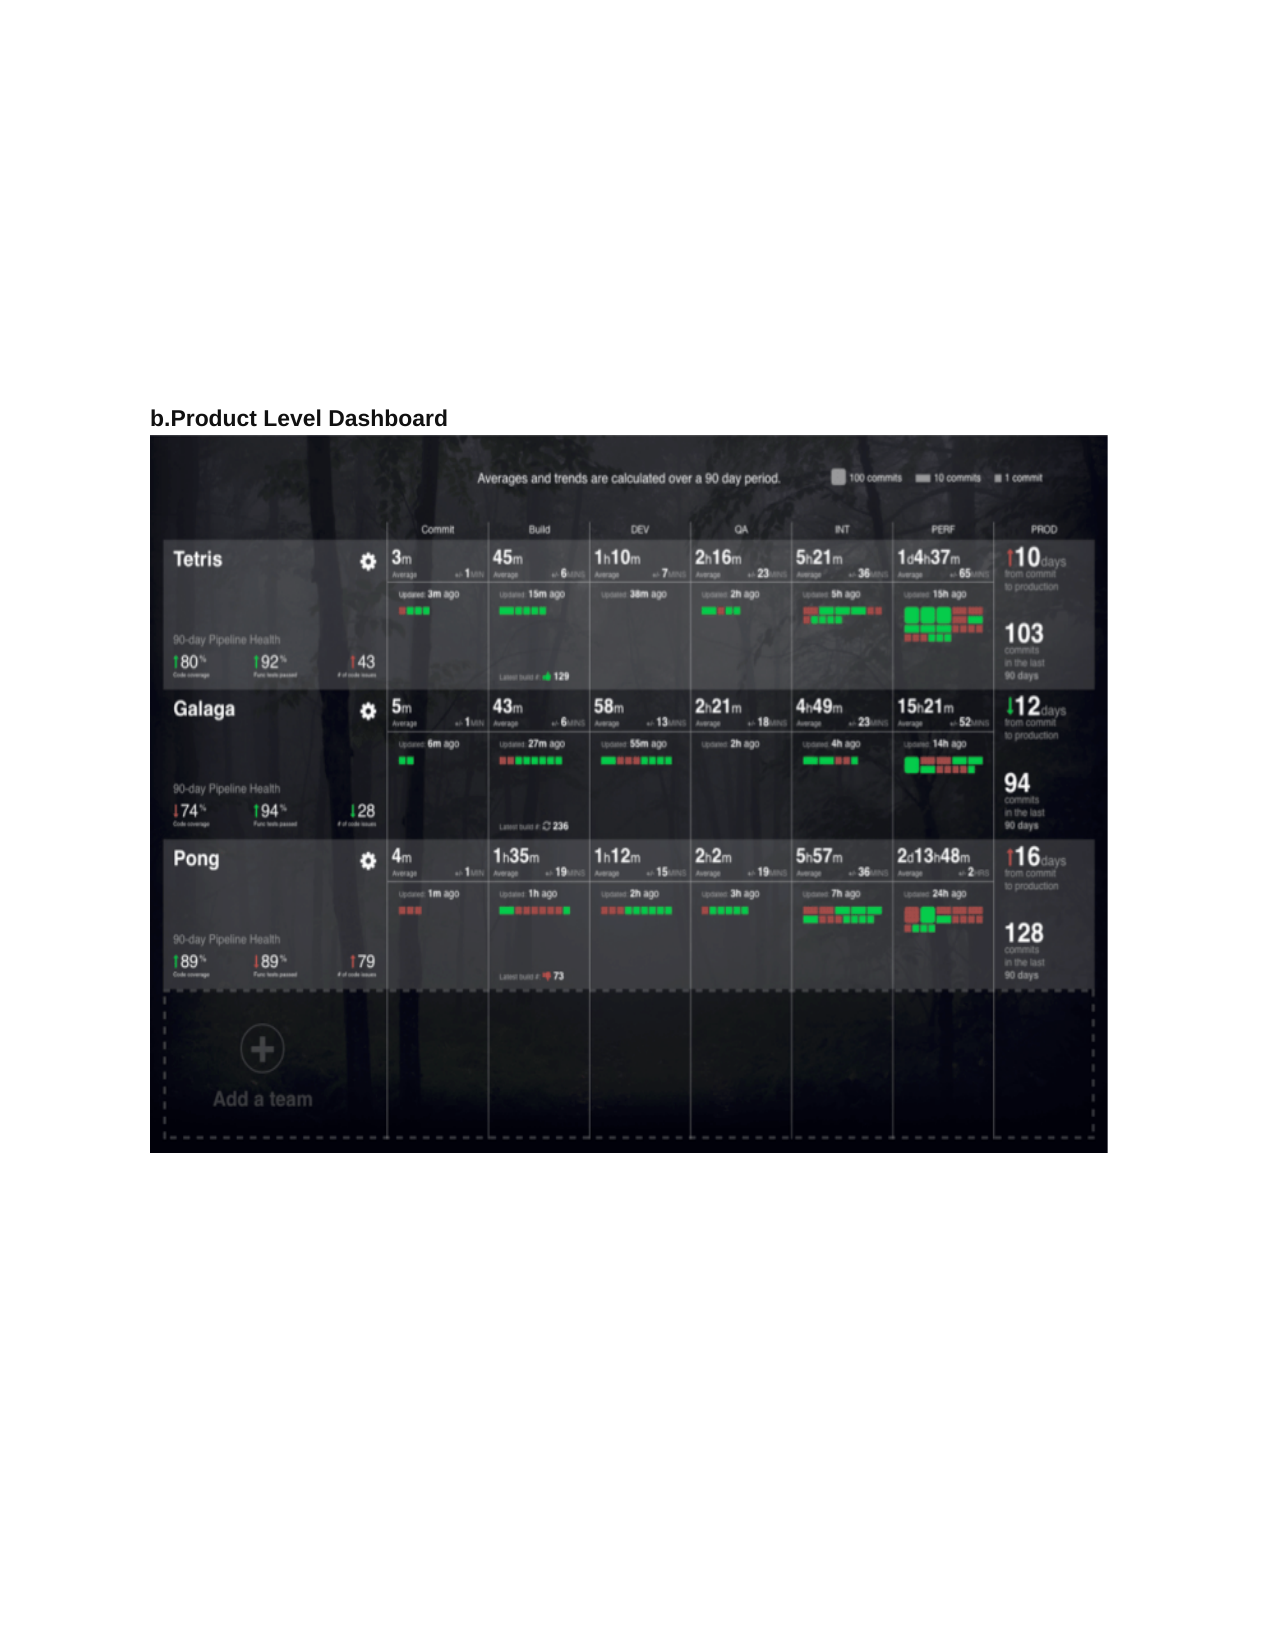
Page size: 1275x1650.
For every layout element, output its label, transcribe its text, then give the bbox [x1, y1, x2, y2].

picture [150, 435, 1108, 1153]
